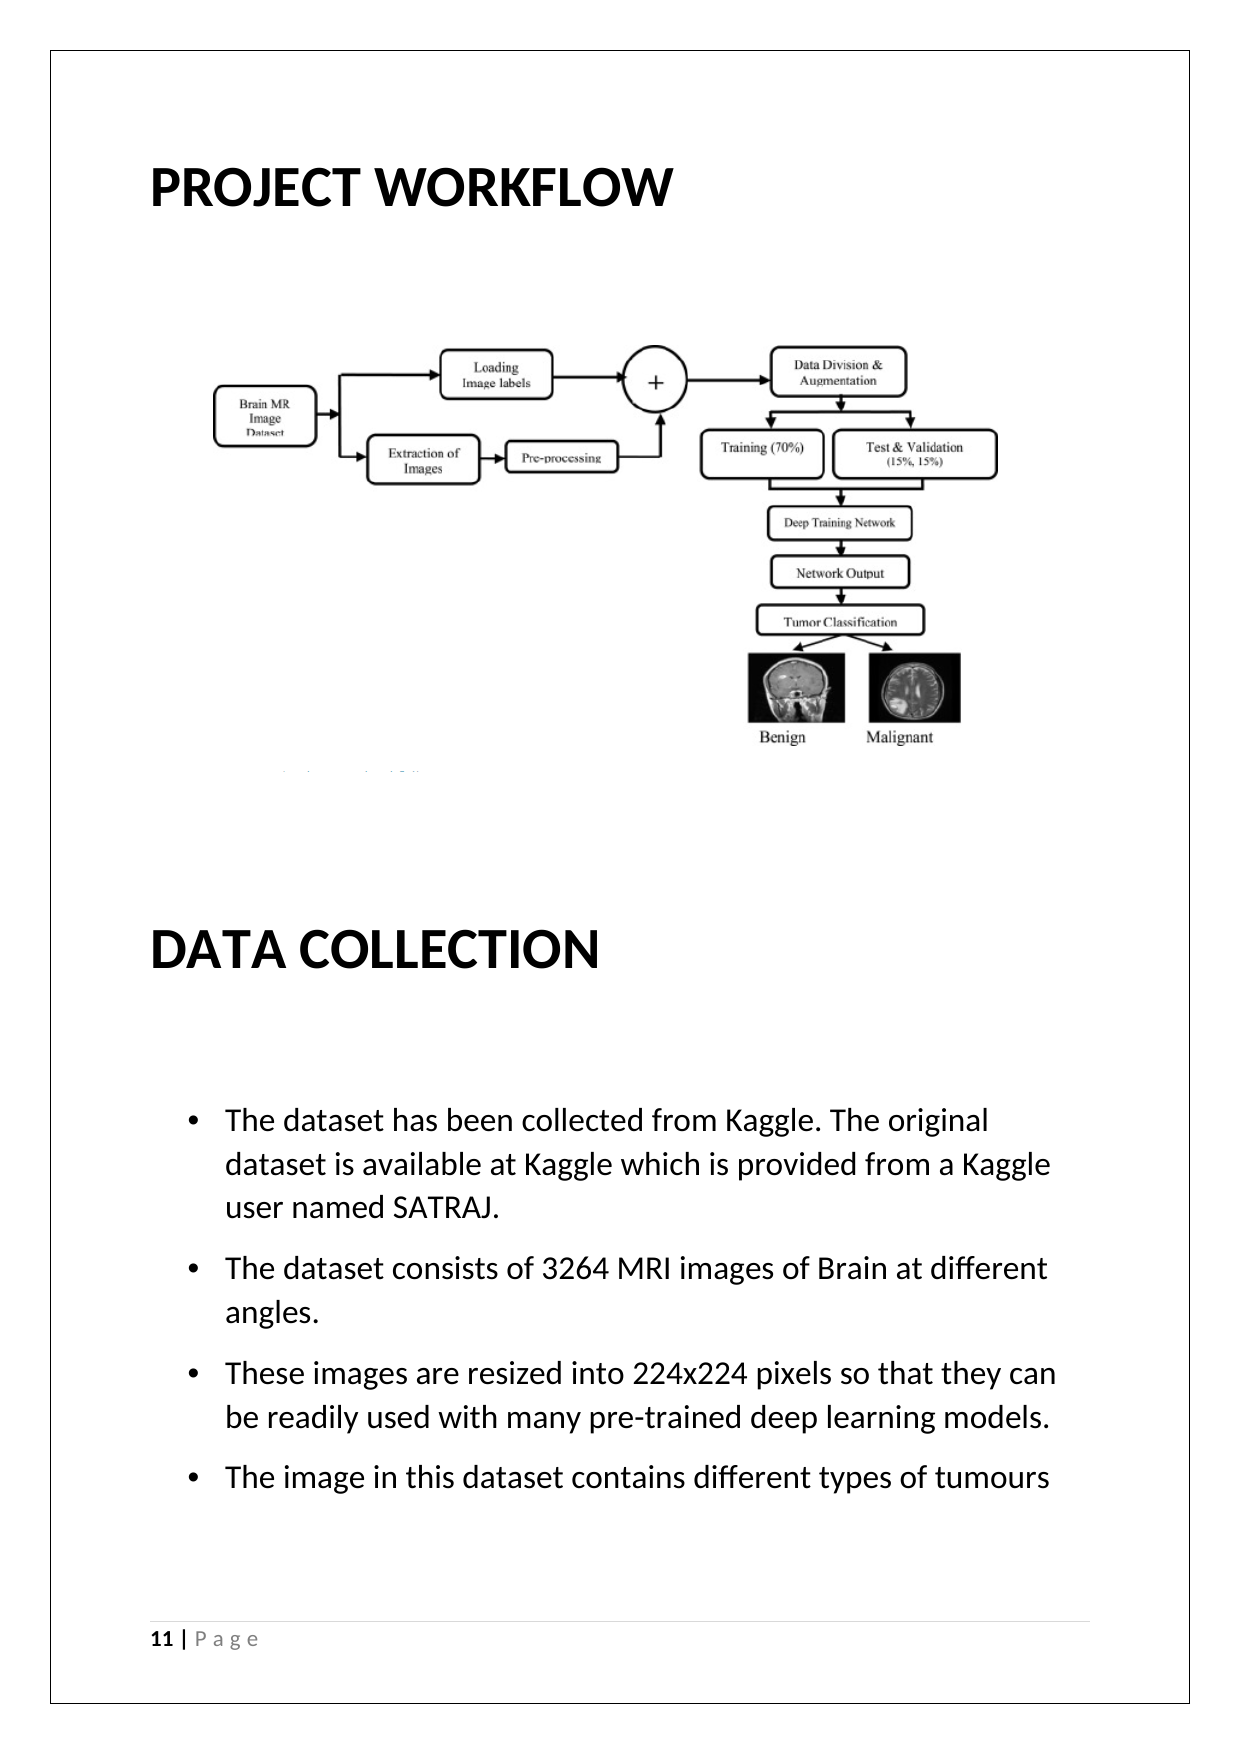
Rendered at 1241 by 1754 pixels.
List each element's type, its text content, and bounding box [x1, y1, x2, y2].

picture [150, 337, 1091, 772]
list The dataset has been collected from Kaggle. The original dataset is available at Kaggle which is provided from a Kaggle user named SATRAJ. [187, 1099, 1090, 1227]
list The dataset consists of 3264 MRI images of Brain at different angles. [187, 1247, 1090, 1332]
list The image in this dataset contains different types of tumours [187, 1456, 1090, 1497]
text PROJECT WORKFLOW [150, 150, 1090, 221]
text DATA COLLECTION [150, 912, 1090, 983]
list These images are resized into 224x224 pixels so that they can be readily used with many pre-trained deep learning models. [187, 1352, 1090, 1436]
